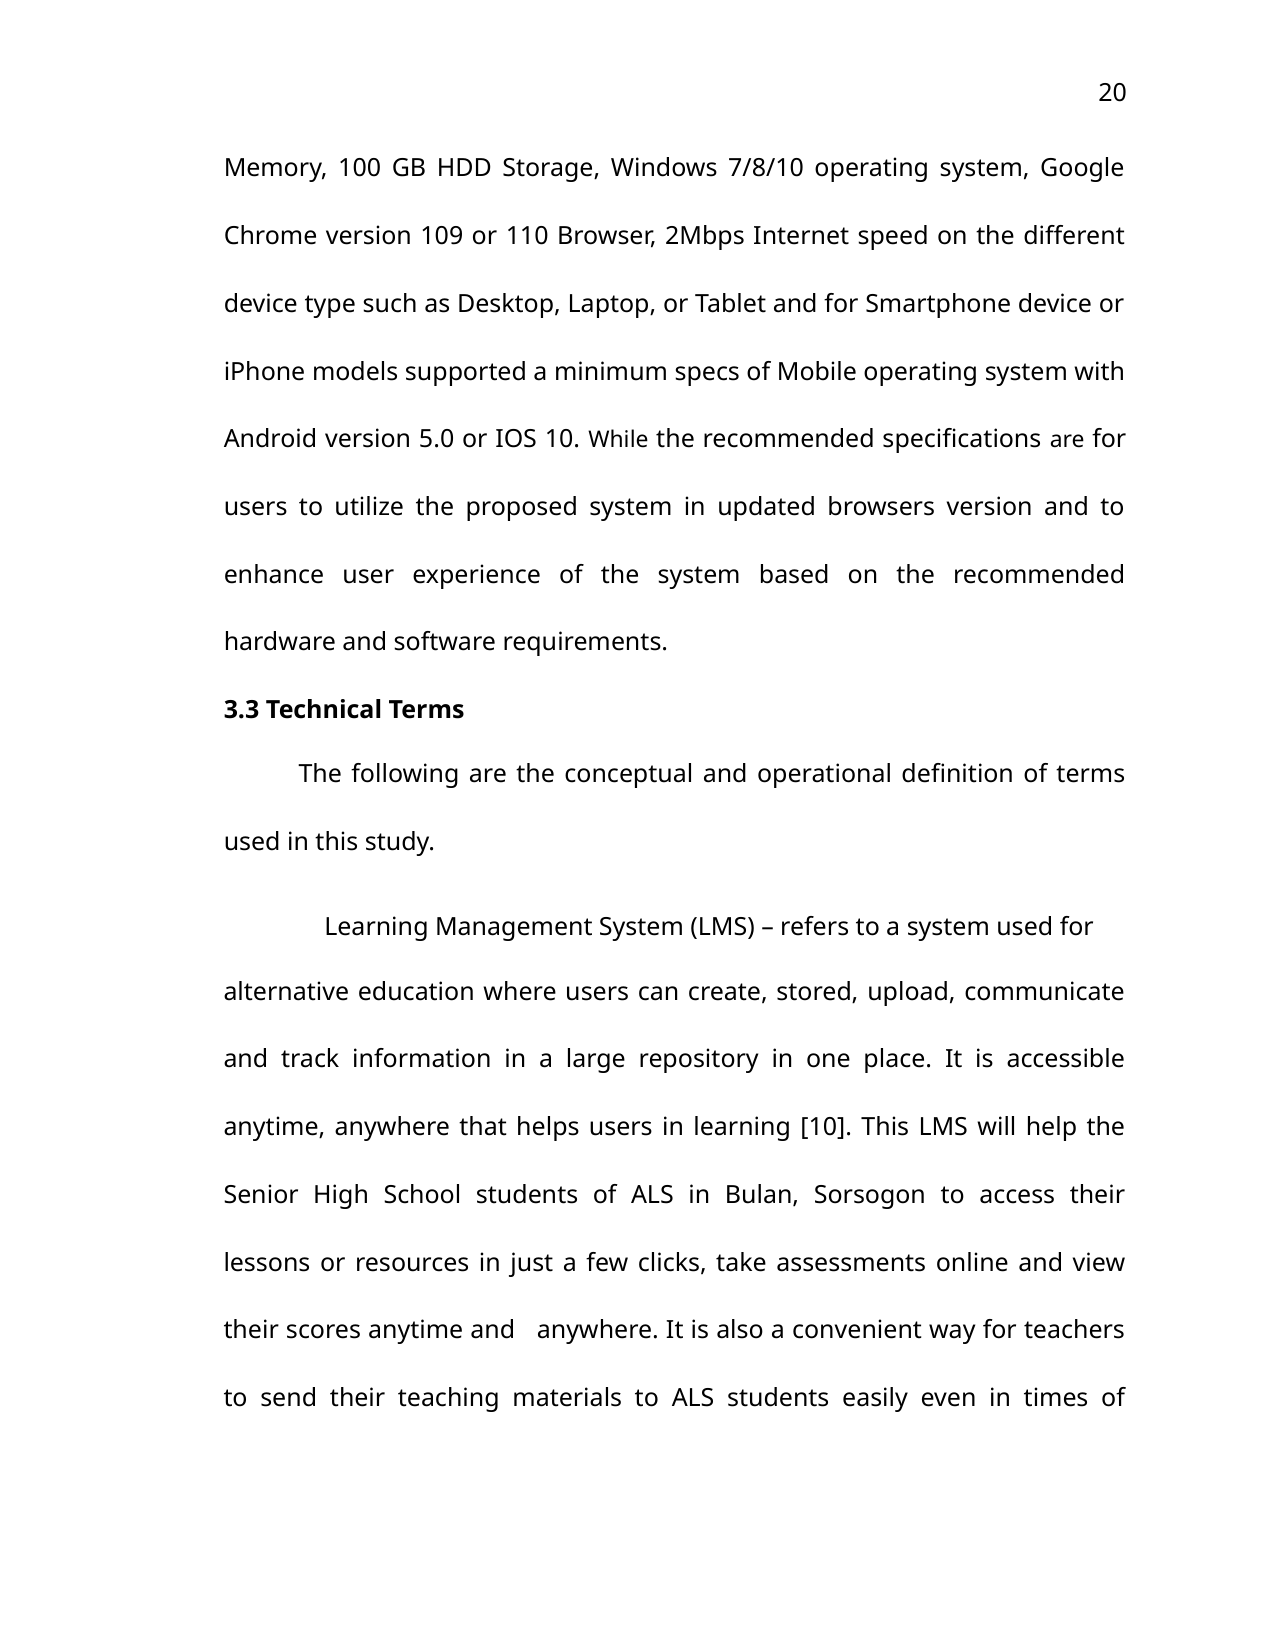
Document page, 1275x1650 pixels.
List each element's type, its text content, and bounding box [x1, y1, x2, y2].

text The following are the conceptual and operational definition of terms used in this study. [223, 756, 1126, 858]
subtitle 3.3 Technical Terms [223, 692, 1043, 726]
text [223, 150, 1126, 658]
text Learning Management System (LMS) – refers to a system used for [223, 908, 1207, 942]
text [223, 973, 1126, 1414]
